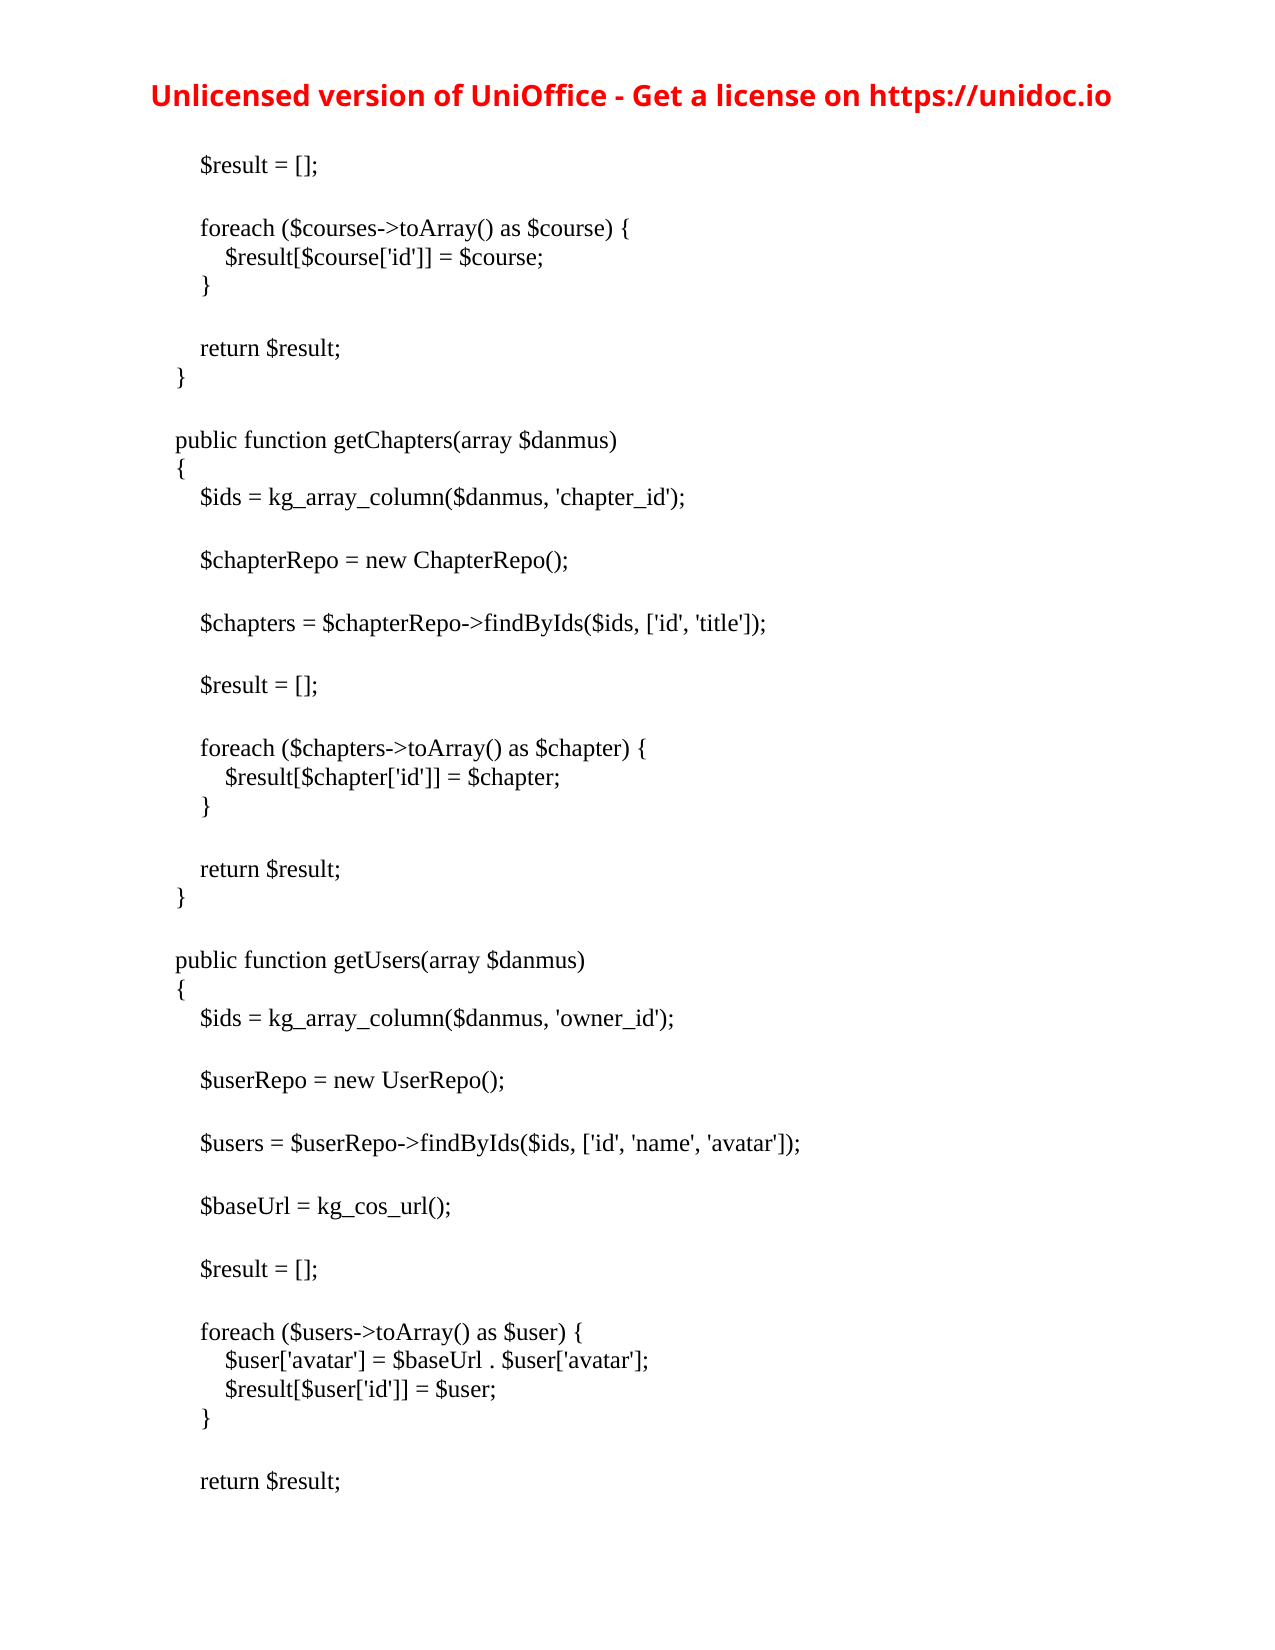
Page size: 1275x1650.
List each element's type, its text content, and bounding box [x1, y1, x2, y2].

text return $result; [150, 854, 1125, 882]
text $ids = kg_array_column($danmus, 'owner_id'); [150, 1003, 1125, 1032]
text } [150, 791, 1125, 820]
text public function getUsers(array $danmus) [150, 945, 1125, 974]
text $user['avatar'] = $baseUrl . $user['avatar']; [150, 1346, 1125, 1374]
text $result = []; [150, 671, 1125, 699]
text } [150, 1403, 1125, 1432]
text foreach ($users->toArray() as $user) { [150, 1317, 1125, 1346]
text { [150, 974, 1125, 1003]
text public function getChapters(array $danmus) [150, 425, 1125, 453]
text $userRepo = new UserRepo(); [150, 1066, 1125, 1094]
text $result[$course['id']] = $course; [150, 242, 1125, 270]
text return $result; [150, 1466, 1125, 1495]
text foreach ($courses->toArray() as $course) { [150, 213, 1125, 242]
text $users = $userRepo->findByIds($ids, ['id', 'name', 'avatar']); [150, 1128, 1125, 1157]
text } [150, 270, 1125, 299]
text $chapterRepo = new ChapterRepo(); [150, 545, 1125, 574]
text foreach ($chapters->toArray() as $chapter) { [150, 733, 1125, 762]
text } [150, 882, 1125, 911]
text $ids = kg_array_column($danmus, 'chapter_id'); [150, 482, 1125, 511]
text $baseUrl = kg_cos_url(); [150, 1191, 1125, 1220]
text $result = []; [150, 150, 1125, 179]
text return $result; [150, 333, 1125, 362]
text $result[$user['id']] = $user; [150, 1374, 1125, 1403]
text $chapters = $chapterRepo->findByIds($ids, ['id', 'title']); [150, 608, 1125, 637]
text { [150, 453, 1125, 482]
text } [150, 362, 1125, 391]
text $result = []; [150, 1254, 1125, 1283]
text $result[$chapter['id']] = $chapter; [150, 762, 1125, 791]
